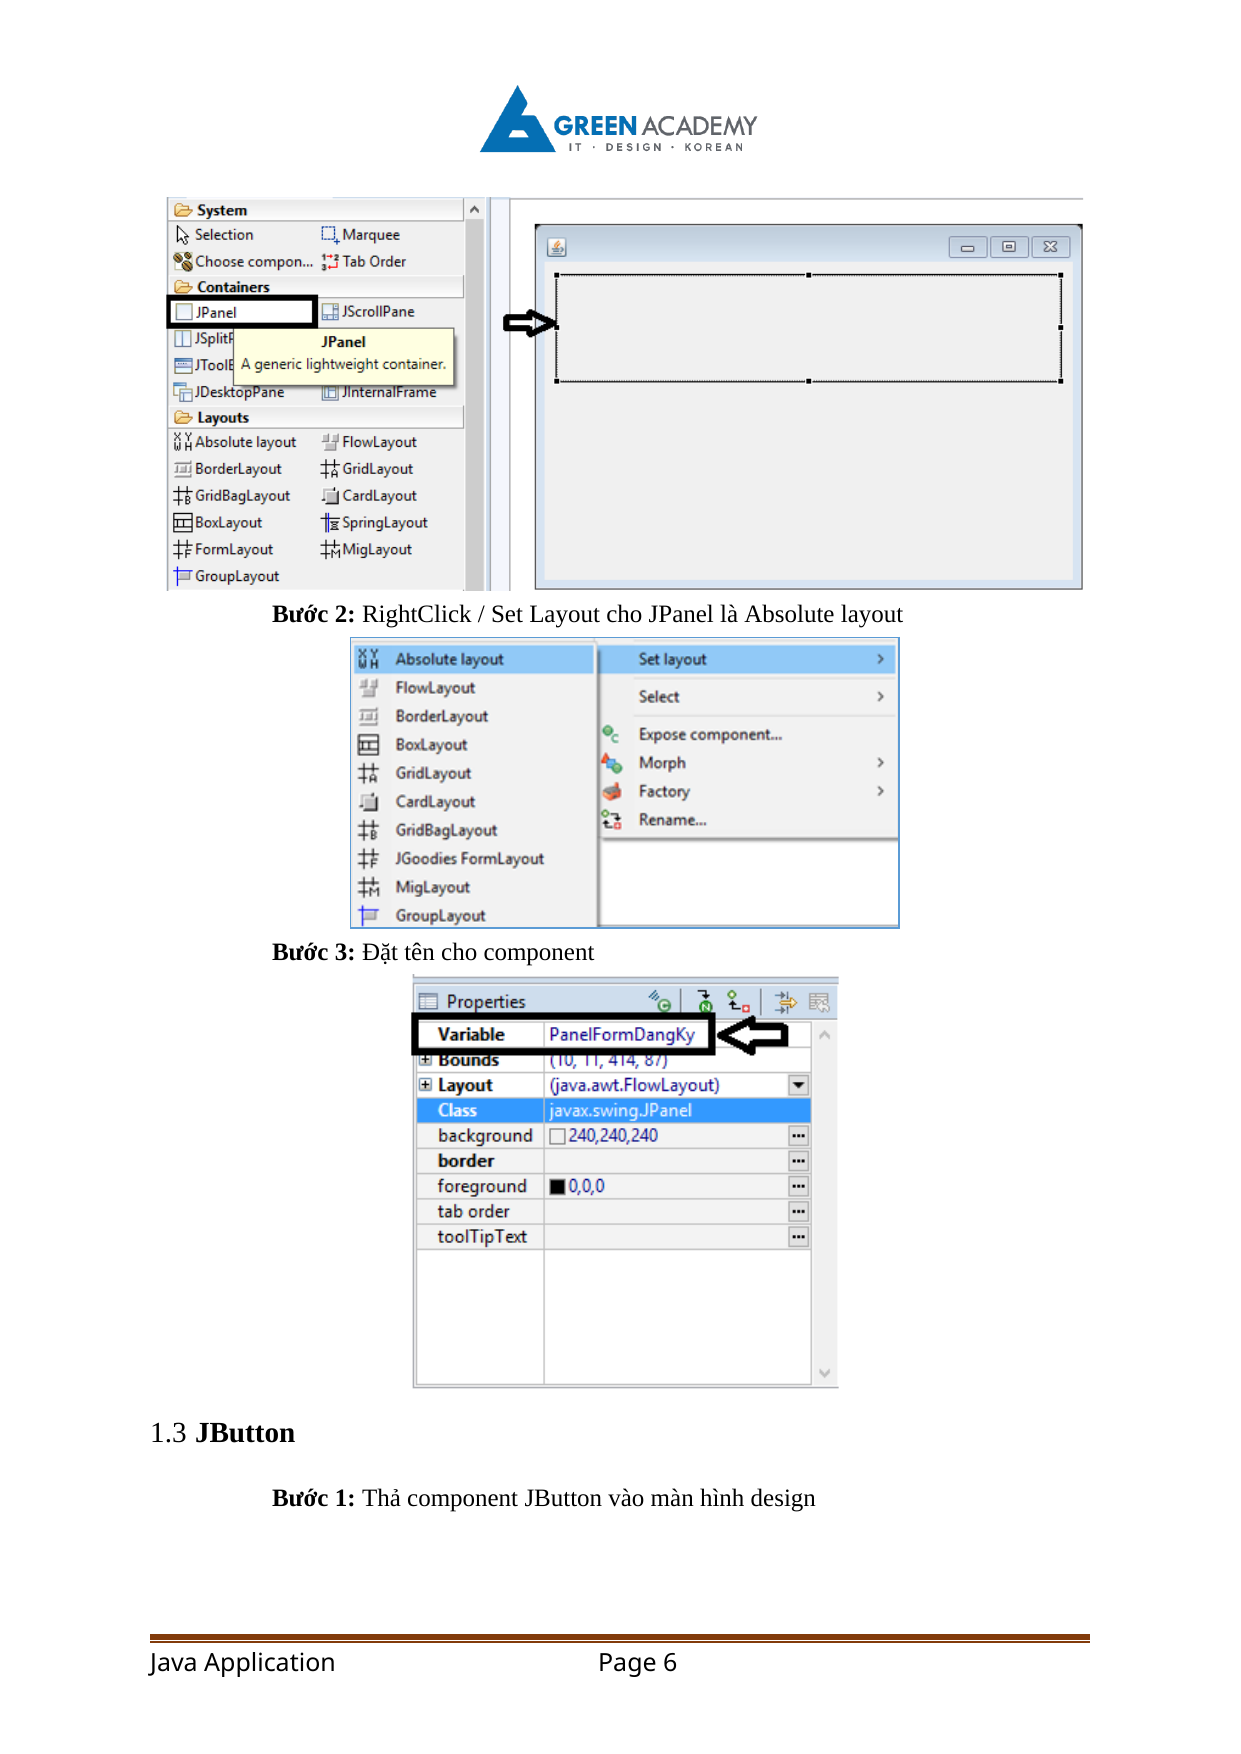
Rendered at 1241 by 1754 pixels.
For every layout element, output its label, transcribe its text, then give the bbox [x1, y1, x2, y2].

picture [410, 974, 839, 1390]
subtitle JButton [150, 1415, 1090, 1448]
list Bước 3: Đặt tên cho component [262, 937, 1090, 966]
list Bước 2: RightClick / Set Layout cho JPanel là Absolute layout [262, 599, 1090, 628]
picture [166, 197, 1084, 591]
list Bước 1: Thả component JButton vào màn hình design [262, 1483, 1090, 1512]
picture [473, 75, 767, 158]
picture [351, 638, 898, 927]
